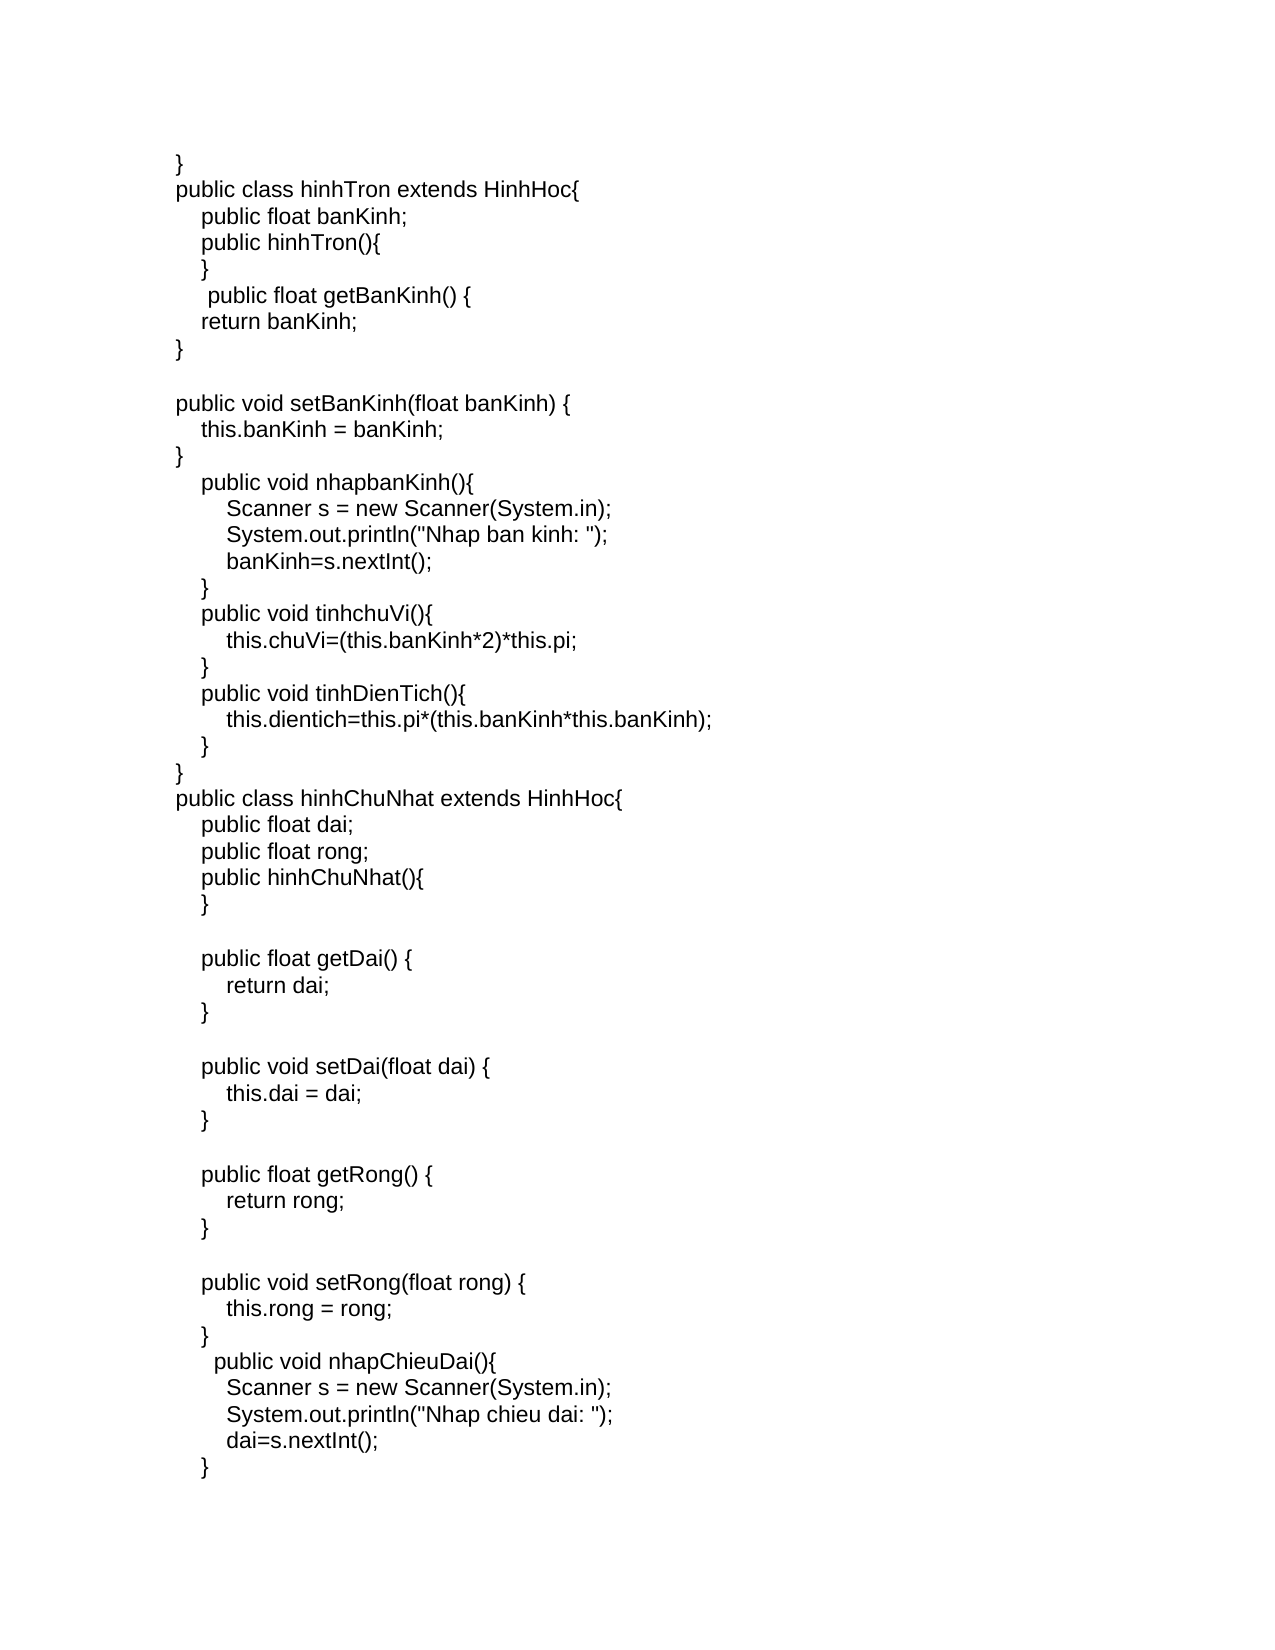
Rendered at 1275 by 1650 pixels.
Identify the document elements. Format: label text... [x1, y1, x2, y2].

text } [150, 758, 1125, 785]
text public float dai; [150, 811, 1125, 838]
text public hinhChuNhat(){ [150, 864, 1125, 890]
text public float getDai() { [150, 945, 1125, 972]
text return dai; [150, 972, 1125, 998]
text public void setBanKinh(float banKinh) { [150, 389, 1125, 416]
text public float getRong() { [150, 1161, 1125, 1187]
text this.rong = rong; [150, 1295, 1125, 1322]
text Scanner s = new Scanner(System.in); [150, 495, 1125, 521]
text public void setRong(float rong) { [150, 1269, 1125, 1295]
text System.out.println("Nhap chieu dai: "); [150, 1401, 1125, 1427]
text public class hinhChuNhat extends HinhHoc{ [150, 785, 1125, 811]
text } [150, 574, 1125, 600]
text } [150, 1214, 1125, 1240]
text } [150, 150, 1125, 176]
text public hinhTron(){ [150, 229, 1125, 255]
text this.banKinh = banKinh; [150, 416, 1125, 442]
text } [150, 1106, 1125, 1132]
text } [150, 334, 1125, 361]
text return rong; [150, 1187, 1125, 1214]
text public void tinhchuVi(){ [150, 600, 1125, 627]
text public float banKinh; [150, 203, 1125, 229]
text dai=s.nextInt(); [150, 1427, 1125, 1453]
text } [150, 255, 1125, 282]
text } [150, 998, 1125, 1024]
text public void nhapbanKinh(){ [150, 469, 1125, 495]
text public float rong; [150, 838, 1125, 864]
text this.dai = dai; [150, 1079, 1125, 1106]
text public void setDai(float dai) { [150, 1053, 1125, 1079]
text public void tinhDienTich(){ [150, 679, 1125, 706]
text public float getBanKinh() { [150, 282, 1125, 308]
text banKinh=s.nextInt(); [150, 548, 1125, 574]
text this.dientich=this.pi*(this.banKinh*this.banKinh); [150, 706, 1125, 732]
text Scanner s = new Scanner(System.in); [150, 1374, 1125, 1401]
text this.chuVi=(this.banKinh*2)*this.pi; [150, 627, 1125, 653]
text } [150, 890, 1125, 917]
text } [150, 1453, 1125, 1480]
text } [150, 442, 1125, 469]
text } [150, 653, 1125, 679]
text public class hinhTron extends HinhHoc{ [150, 176, 1125, 203]
text } [150, 732, 1125, 758]
text System.out.println("Nhap ban kinh: "); [150, 521, 1125, 548]
text } [150, 1322, 1125, 1348]
text public void nhapChieuDai(){ [150, 1348, 1125, 1374]
text return banKinh; [150, 308, 1125, 334]
